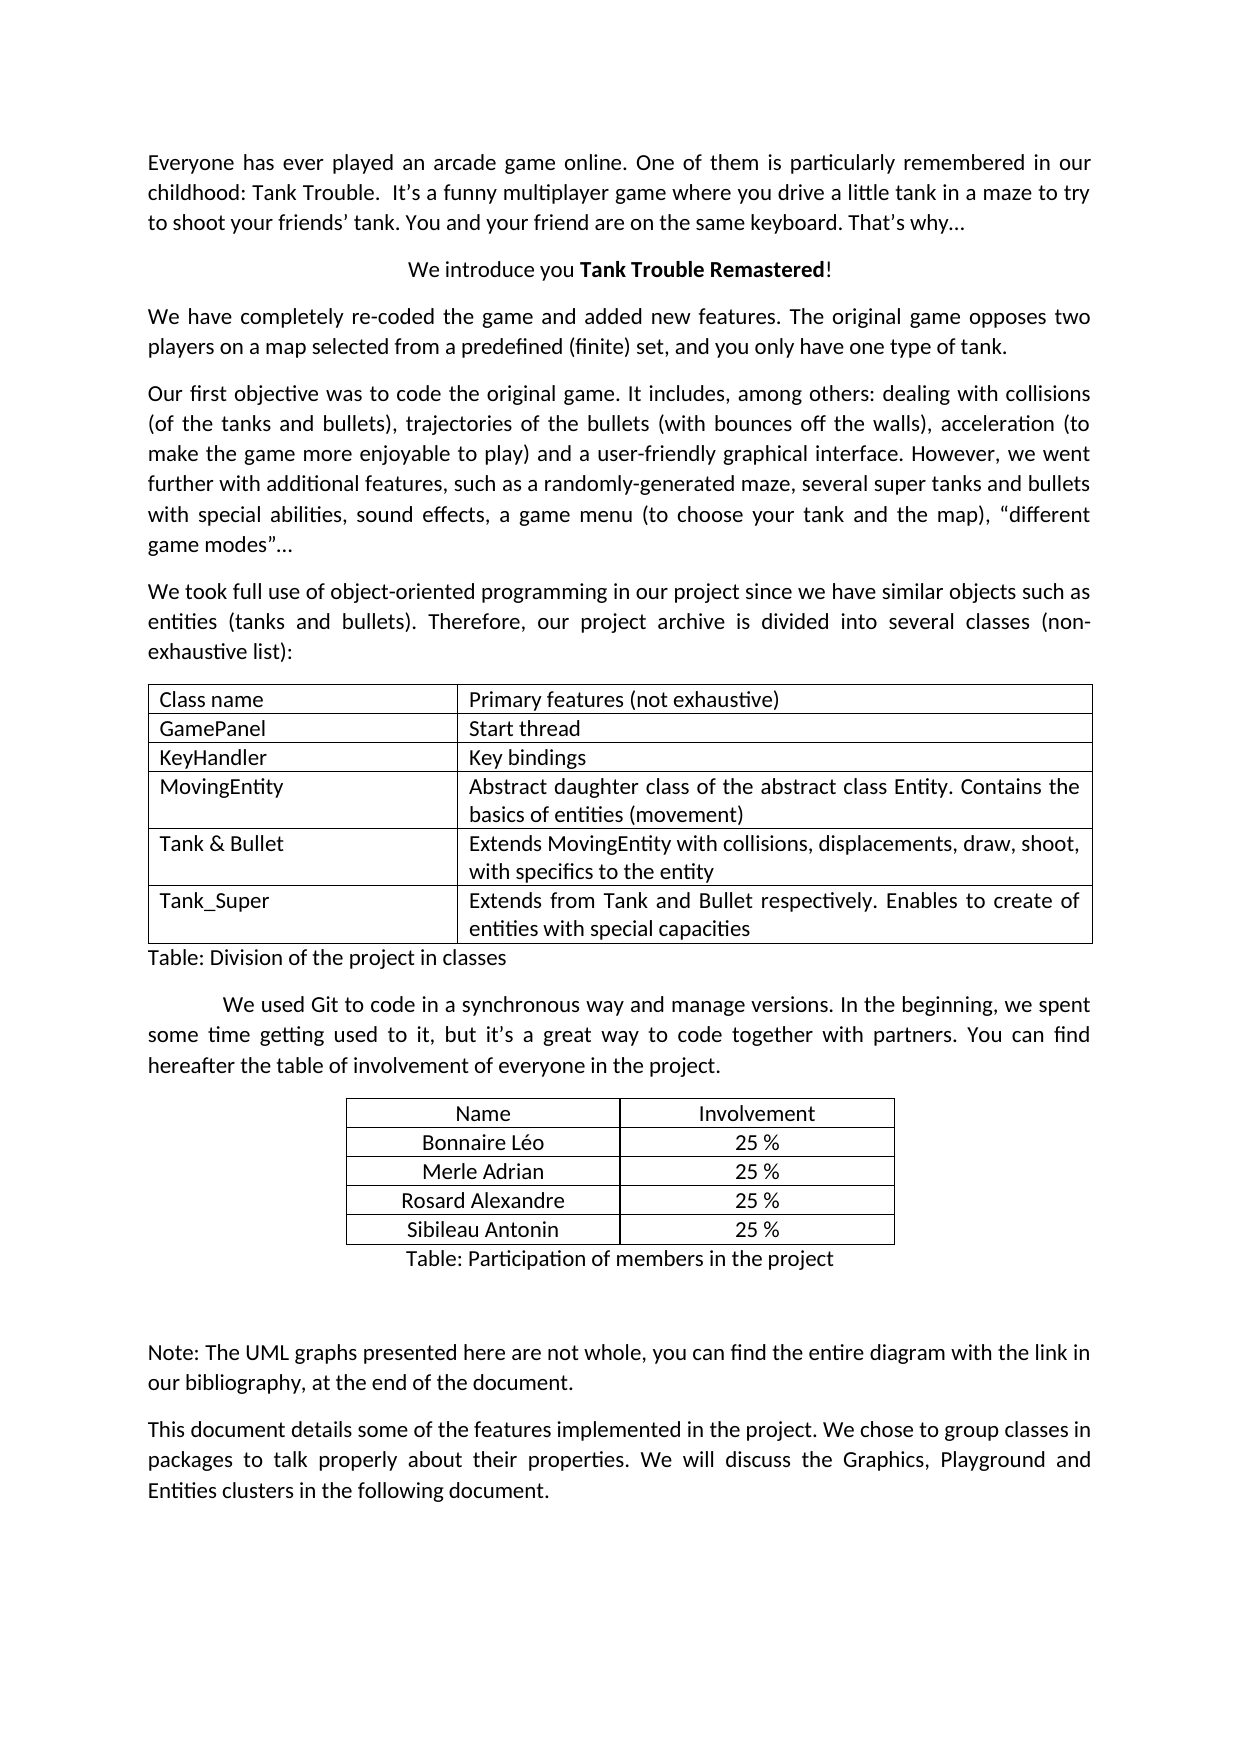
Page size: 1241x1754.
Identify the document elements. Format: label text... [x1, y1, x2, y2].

table_cell Bonnaire Léo [347, 1128, 619, 1156]
table_header Name [347, 1099, 619, 1127]
text We used Git to code in a synchronous way and manage versions. In the beginning, we spent some time getting used to it, but it’s a great way to code together with partners. You can find hereafter the table of involvement of everyone in the project. [148, 990, 1093, 1079]
table_cell Tank_Super [149, 886, 457, 942]
text Note: The UML graphs presented here are not whole, you can find the entire diagram with the link in our bibliography, at the end of the document. [148, 1338, 1093, 1396]
table_cell Abstract daughter class of the abstract class Entity. Contains the basics of entities (movement) [458, 772, 1092, 828]
text We introduce you Tank Trouble Remastered! [148, 255, 1093, 283]
table_cell MovingEntity [149, 772, 457, 828]
table_cell Extends MovingEntity with collisions, displacements, draw, shoot, with specifics to the entity [458, 829, 1092, 885]
table_cell Rosard Alexandre [347, 1186, 619, 1214]
table_cell Extends from Tank and Bullet respectively. Enables to create of entities with special capacities [458, 886, 1092, 942]
table_cell 25 % [621, 1186, 894, 1214]
table_cell Tank & Bullet [149, 829, 457, 885]
table_cell GamePanel [149, 714, 457, 742]
table_cell 25 % [621, 1128, 894, 1156]
text Everyone has ever played an arcade game online. One of them is particularly remembered in our childhood: Tank Trouble. It’s a funny multiplayer game where you drive a little tank in a maze to try to shoot your friends’ tank. You and your friend are on the same keyboard. That’s why… [148, 148, 1093, 236]
text We have completely re-coded the game and added new features. The original game opposes two players on a map selected from a predefined (finite) set, and you only have one type of tank. [148, 302, 1093, 360]
table_cell Merle Adrian [347, 1157, 619, 1185]
table_cell Key bindings [458, 743, 1092, 771]
table_cell 25 % [621, 1215, 894, 1243]
table_cell KeyHandler [149, 743, 457, 771]
text We took full use of object-oriented programming in our project since we have similar objects such as entities (tanks and bullets). Therefore, our project archive is divided into several classes (non-exhaustive list): [148, 577, 1093, 665]
text Table: Division of the project in classes [148, 944, 1093, 972]
table_cell 25 % [621, 1157, 894, 1185]
text Our first objective was to code the original game. It includes, among others: dealing with collisions (of the tanks and bullets), trajectories of the bullets (with bounces off the walls), acceleration (to make the game more enjoyable to play) and a user-friendly graphical interface. However, we went further with additional features, such as a randomly-generated maze, several super tanks and bullets with special abilities, sound effects, a game menu (to choose your tank and the map), “different game modes”… [148, 379, 1093, 558]
table_header Involvement [621, 1099, 894, 1127]
text This document details some of the features implemented in the project. We chose to group classes in packages to talk properly about their properties. We will discuss the Graphics, Playground and Entities clusters in the following document. [148, 1415, 1093, 1504]
table_cell Start thread [458, 714, 1092, 742]
table_header Class name [149, 685, 457, 713]
text Table: Participation of members in the project [148, 1244, 1093, 1272]
table_header Primary features (not exhaustive) [458, 685, 1092, 713]
table_cell Sibileau Antonin [347, 1215, 619, 1243]
